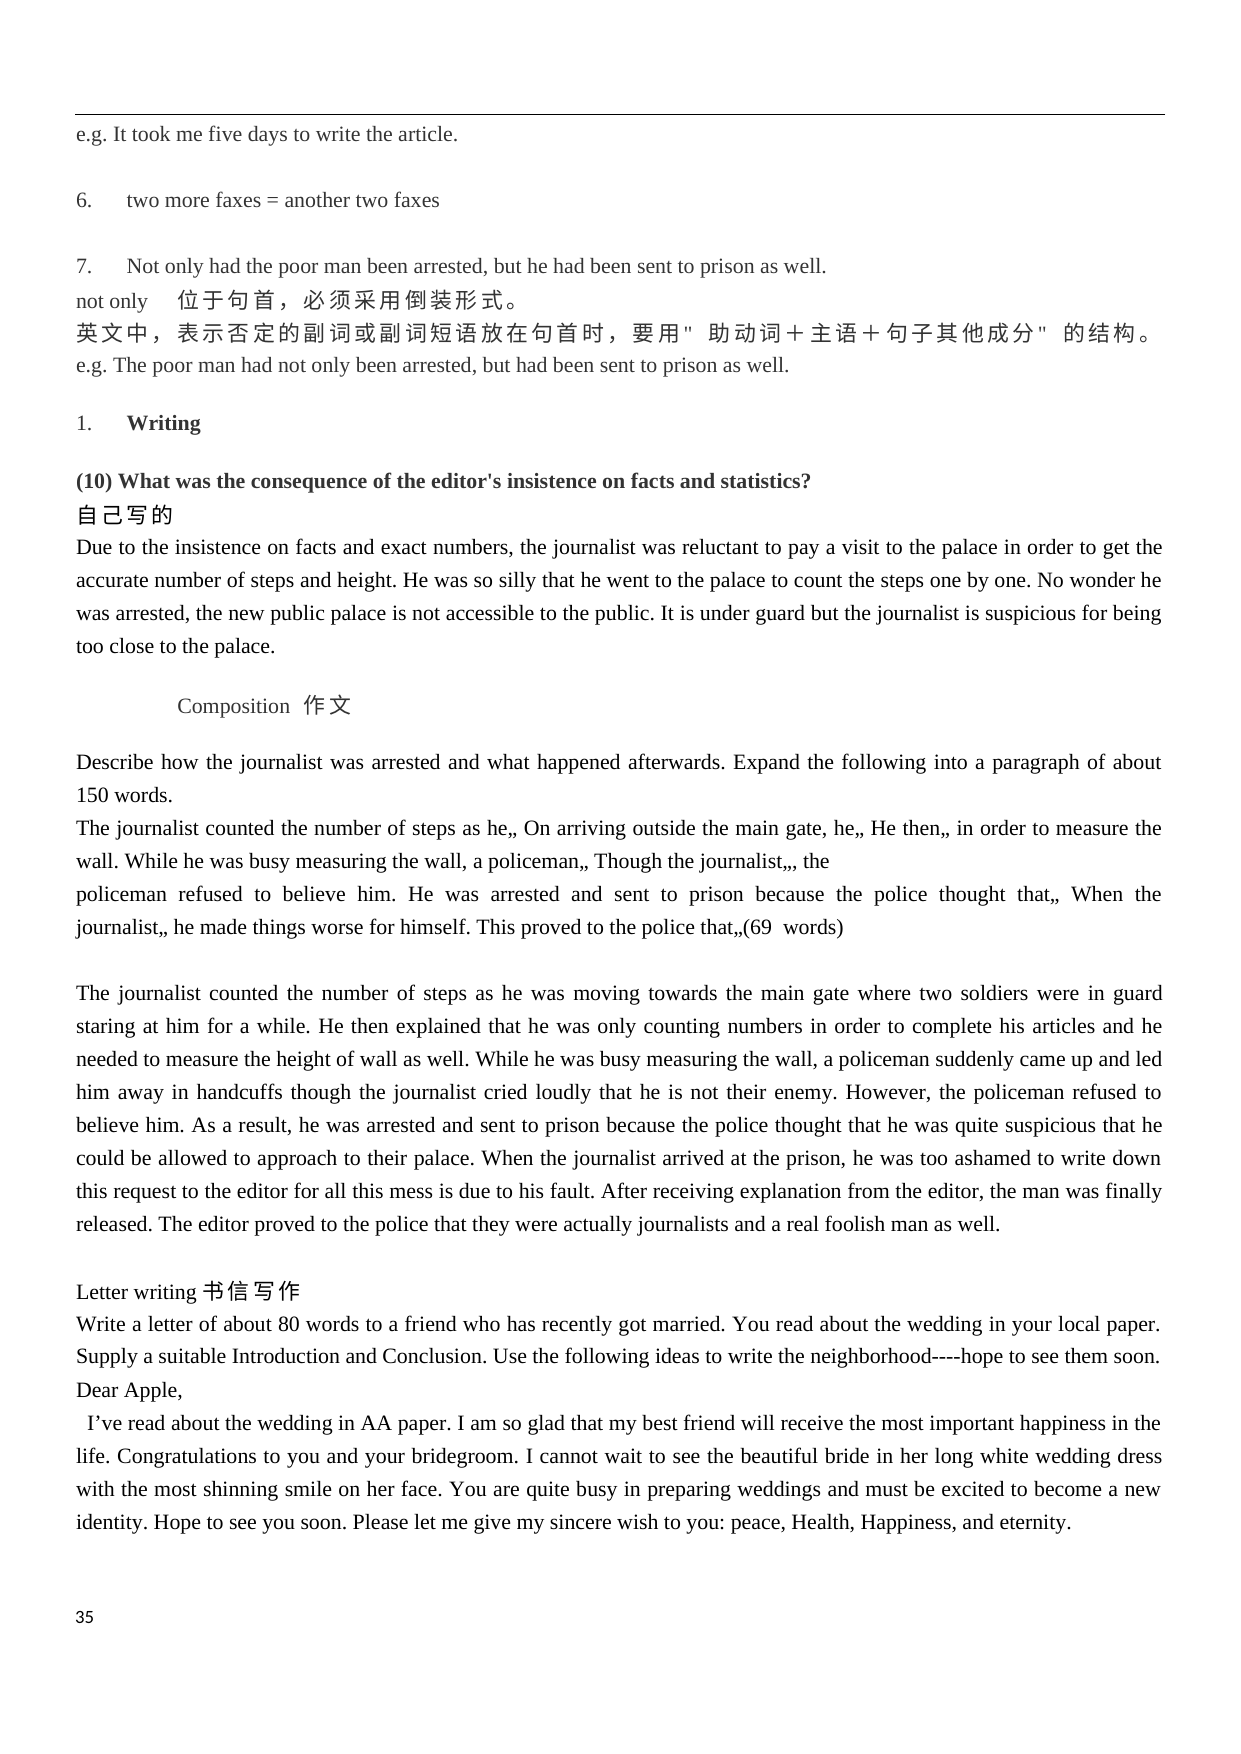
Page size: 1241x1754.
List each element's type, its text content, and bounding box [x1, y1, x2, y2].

text 英文中，表示否定的副词或副词短语放在句首时，要用"助动词＋主语＋句子其他成分"的结构。 [76, 315, 1164, 348]
text The journalist counted the number of steps as he was moving towards the main gate where two soldiers were in guard staring at him for a while. He then explained that he was only counting numbers in order to complete his articles and he needed to measure the height of wall as well. While he was busy measuring the wall, a policeman suddenly came up and led him away in handcuffs though the journalist cried loudly that he is not their enemy. However, the policeman refused to believe him. As a result, he was arrested and sent to prison because the police thought that he was quite suspicious that he could be allowed to approach to their palace. When the journalist arrived at the prison, he was too ashamed to write down this request to the editor for all this mess is due to his fault. After receiving explanation from the editor, the man was finally released. The editor proved to the police that they were actually journalists and a real foolish man as well. [76, 976, 1164, 1241]
text Describe how the journalist was arrested and what happened afterwards. Expand the following into a paragraph of about 150 words. [76, 745, 1164, 811]
text Letter writing书信写作 [76, 1274, 1164, 1307]
text 自己写的 [76, 497, 1164, 530]
list Composition作文 [119, 687, 1164, 720]
list two more faxes = another two faxes [76, 183, 1164, 216]
text Due to the insistence on facts and exact numbers, the journalist was reluctant to pay a visit to the palace in order to get the accurate number of steps and height. He was so silly that he went to the palace to count the steps one by one. No wonder he was arrested, the new public palace is not accessible to the public. It is under guard but the journalist is suspicious for being too close to the palace. [76, 530, 1164, 662]
text Dear Apple, [76, 1373, 1164, 1406]
text Write a letter of about 80 words to a friend who has recently got married. You read about the wedding in your local paper. Supply a suitable Introduction and Conclusion. Use the following ideas to write the neighborhood----hope to see them soon. [76, 1307, 1164, 1373]
text not only 位于句首，必须采用倒装形式。 [76, 282, 1164, 315]
text (10) What was the consequence of the editor's insistence on facts and statistics? [76, 464, 1164, 497]
list Not only had the poor man been arrested, but he had been sent to prison as well. [76, 249, 1164, 282]
list Writing [76, 406, 1164, 439]
text e.g. It took me five days to write the article. [76, 117, 1164, 150]
text policeman refused to believe him. He was arrested and sent to prison because the police thought that„ When the journalist„ he made things worse for himself. This proved to the police that„(69 words) [76, 877, 1164, 943]
text The journalist counted the number of steps as he„ On arriving outside the main gate, he„ He then„ in order to measure the wall. While he was busy measuring the wall, a policeman„ Though the journalist„, the [76, 811, 1164, 877]
text e.g. The poor man had not only been arrested, but had been sent to prison as well. [76, 348, 1164, 381]
text I’ve read about the wedding in AA paper. I am so glad that my best friend will receive the most important happiness in the life. Congratulations to you and your bridegroom. I cannot wait to see the beautiful bride in her long white wedding dress with the most shinning smile on her face. You are quite busy in preparing weddings and must be excited to become a new identity. Hope to see you soon. Please let me give my sincere wish to you: peace, Health, Happiness, and eternity. [76, 1406, 1164, 1538]
